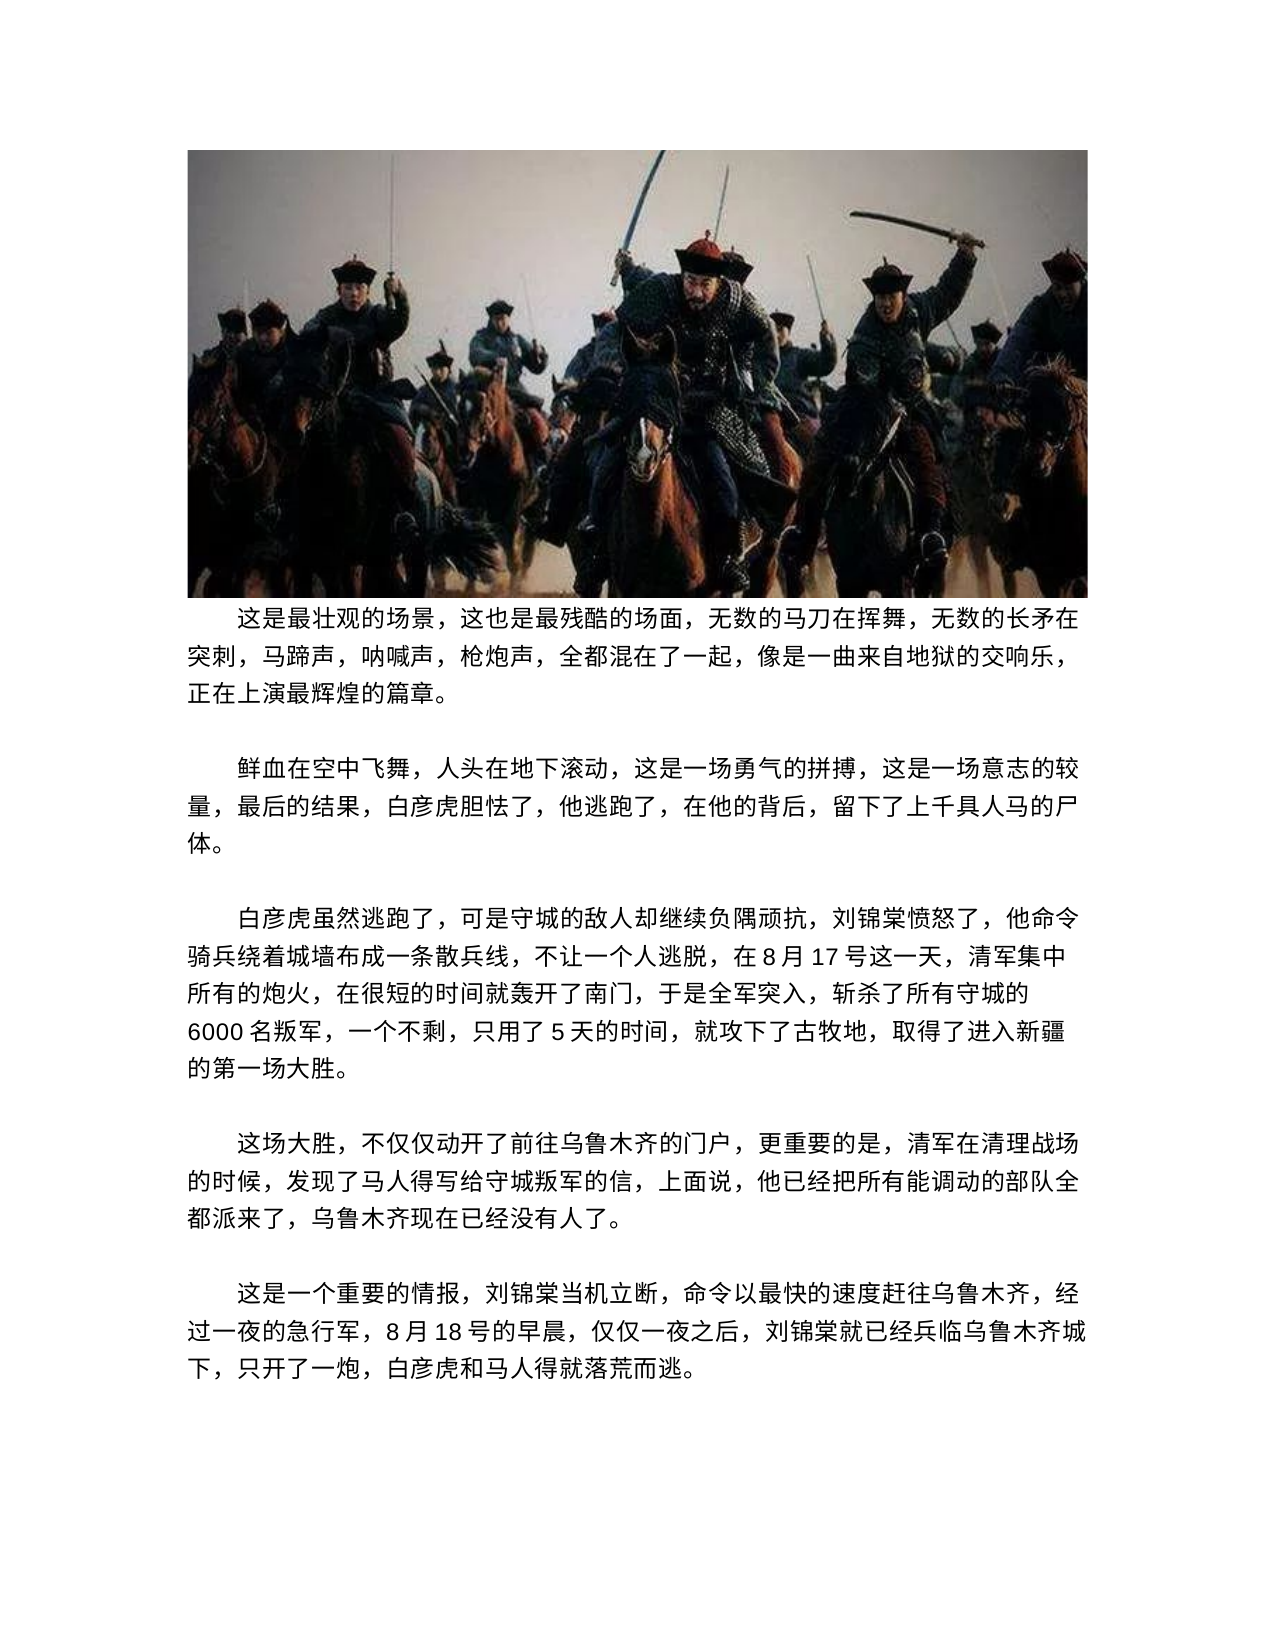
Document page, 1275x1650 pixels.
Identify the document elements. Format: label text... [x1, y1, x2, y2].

text 这是一个重要的情报，刘锦棠当机立断，命令以最快的速度赶往乌鲁木齐，经过一夜的急行军，8月18号的早晨，仅仅一夜之后，刘锦棠就已经兵临乌鲁木齐城下，只开了一炮，白彦虎和马人得就落荒而逃。 [187, 1272, 1087, 1385]
text 白彦虎虽然逃跑了，可是守城的敌人却继续负隅顽抗，刘锦棠愤怒了，他命令骑兵绕着城墙布成一条散兵线，不让一个人逃脱，在8月17号这一天，清军集中所有的炮火，在很短的时间就轰开了南门，于是全军突入，斩杀了所有守城的6000名叛军，一个不剩，只用了5天的时间，就攻下了古牧地，取得了进入新疆的第一场大胜。 [187, 897, 1087, 1085]
text 这是最壮观的场景，这也是最残酷的场面，无数的马刀在挥舞，无数的长矛在突刺，马蹄声，呐喊声，枪炮声，全都混在了一起，像是一曲来自地狱的交响乐，正在上演最辉煌的篇章。 [187, 598, 1087, 710]
text 鲜血在空中飞舞，人头在地下滚动，这是一场勇气的拼搏，这是一场意志的较量，最后的结果，白彦虎胆怯了，他逃跑了，在他的背后，留下了上千具人马的尸体。 [187, 747, 1087, 860]
text 这场大胜，不仅仅动开了前往乌鲁木齐的门户，更重要的是，清军在清理战场的时候，发现了马人得写给守城叛军的信，上面说，他已经把所有能调动的部队全都派来了，乌鲁木齐现在已经没有人了。 [187, 1122, 1087, 1235]
picture [187, 150, 1088, 598]
